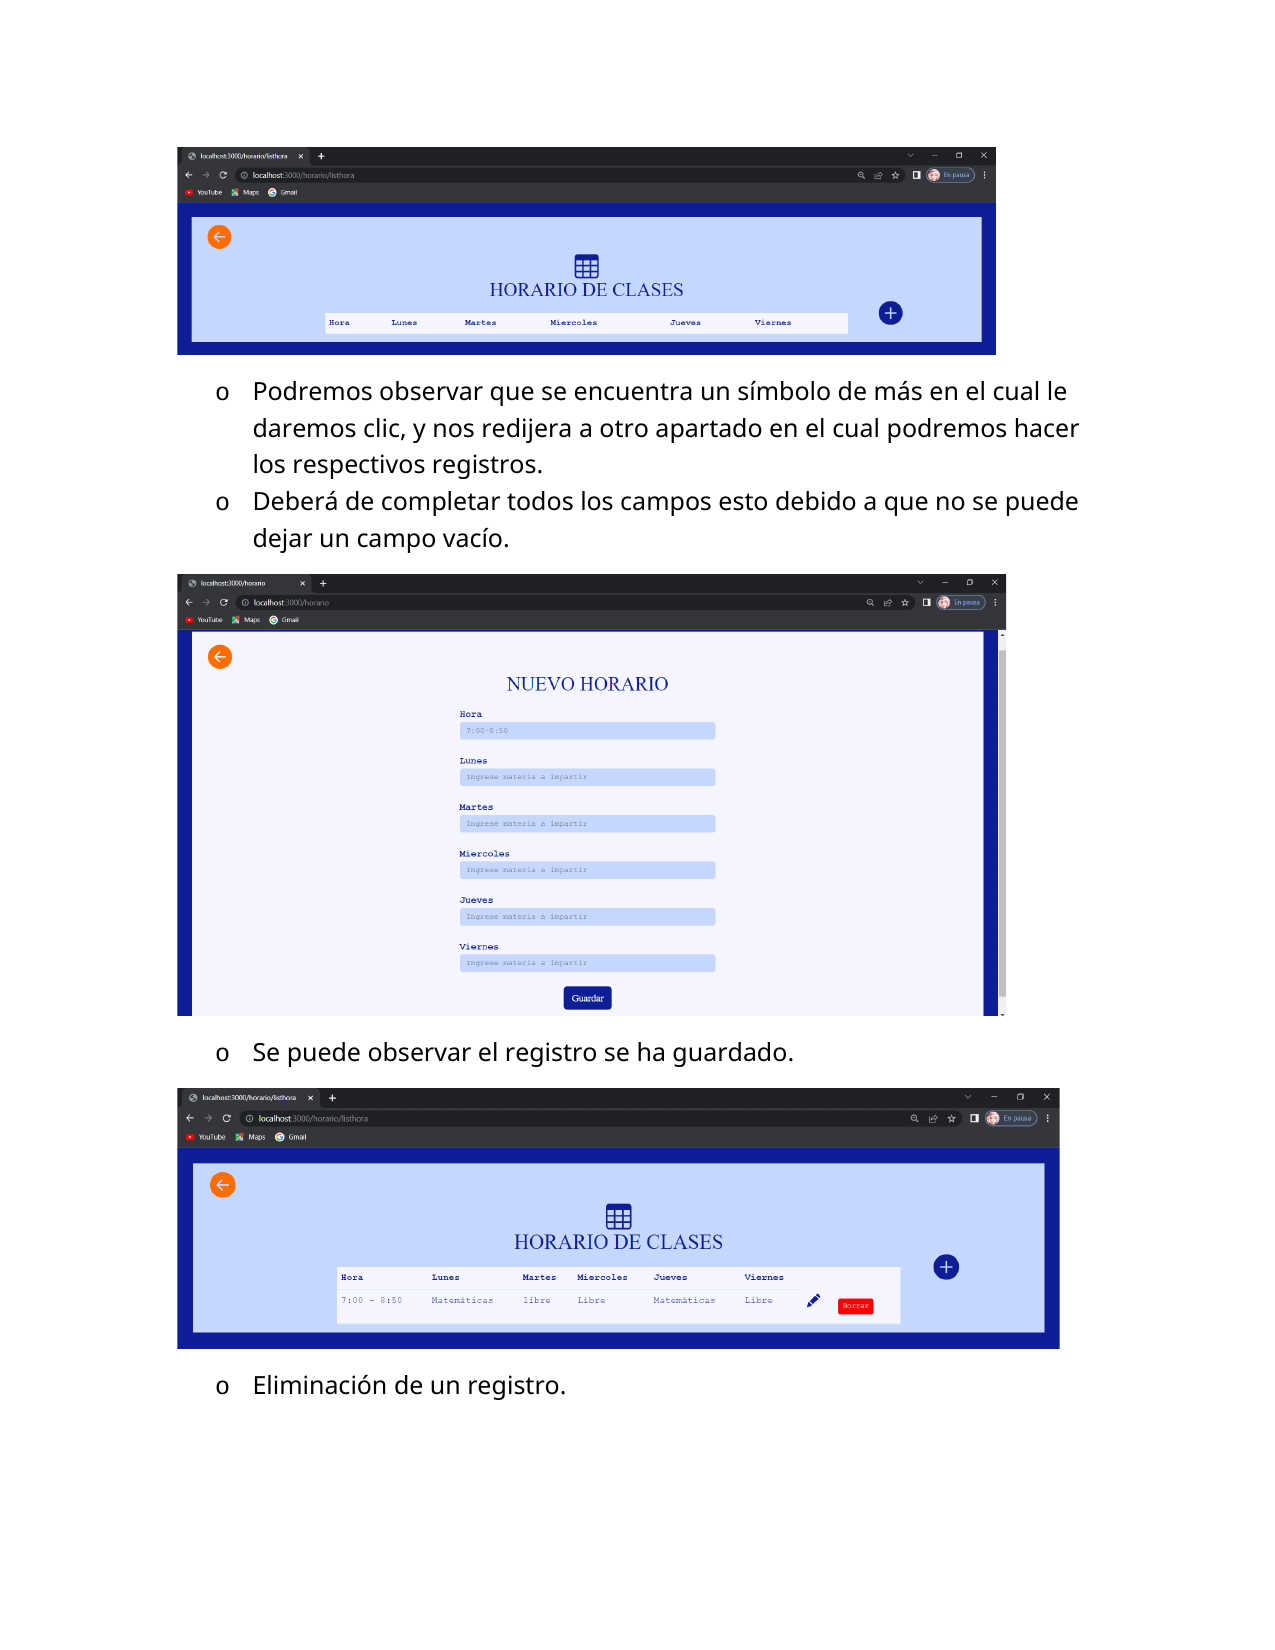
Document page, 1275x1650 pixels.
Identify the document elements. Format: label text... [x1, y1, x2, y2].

list Deberá de completar todos los campos esto debido a que no se puede dejar un campo vacío. [215, 484, 1098, 555]
picture [177, 1088, 1060, 1349]
list Se puede observar el registro se ha guardado. [215, 1035, 1098, 1069]
picture [177, 574, 1007, 1016]
list Eliminación de un registro. [215, 1367, 1098, 1402]
list Podremos observar que se encuentra un símbolo de más en el cual le daremos clic, y nos redijera a otro apartado en el cual podremos hacer los respectivos registros. [215, 373, 1098, 481]
picture [177, 147, 996, 355]
